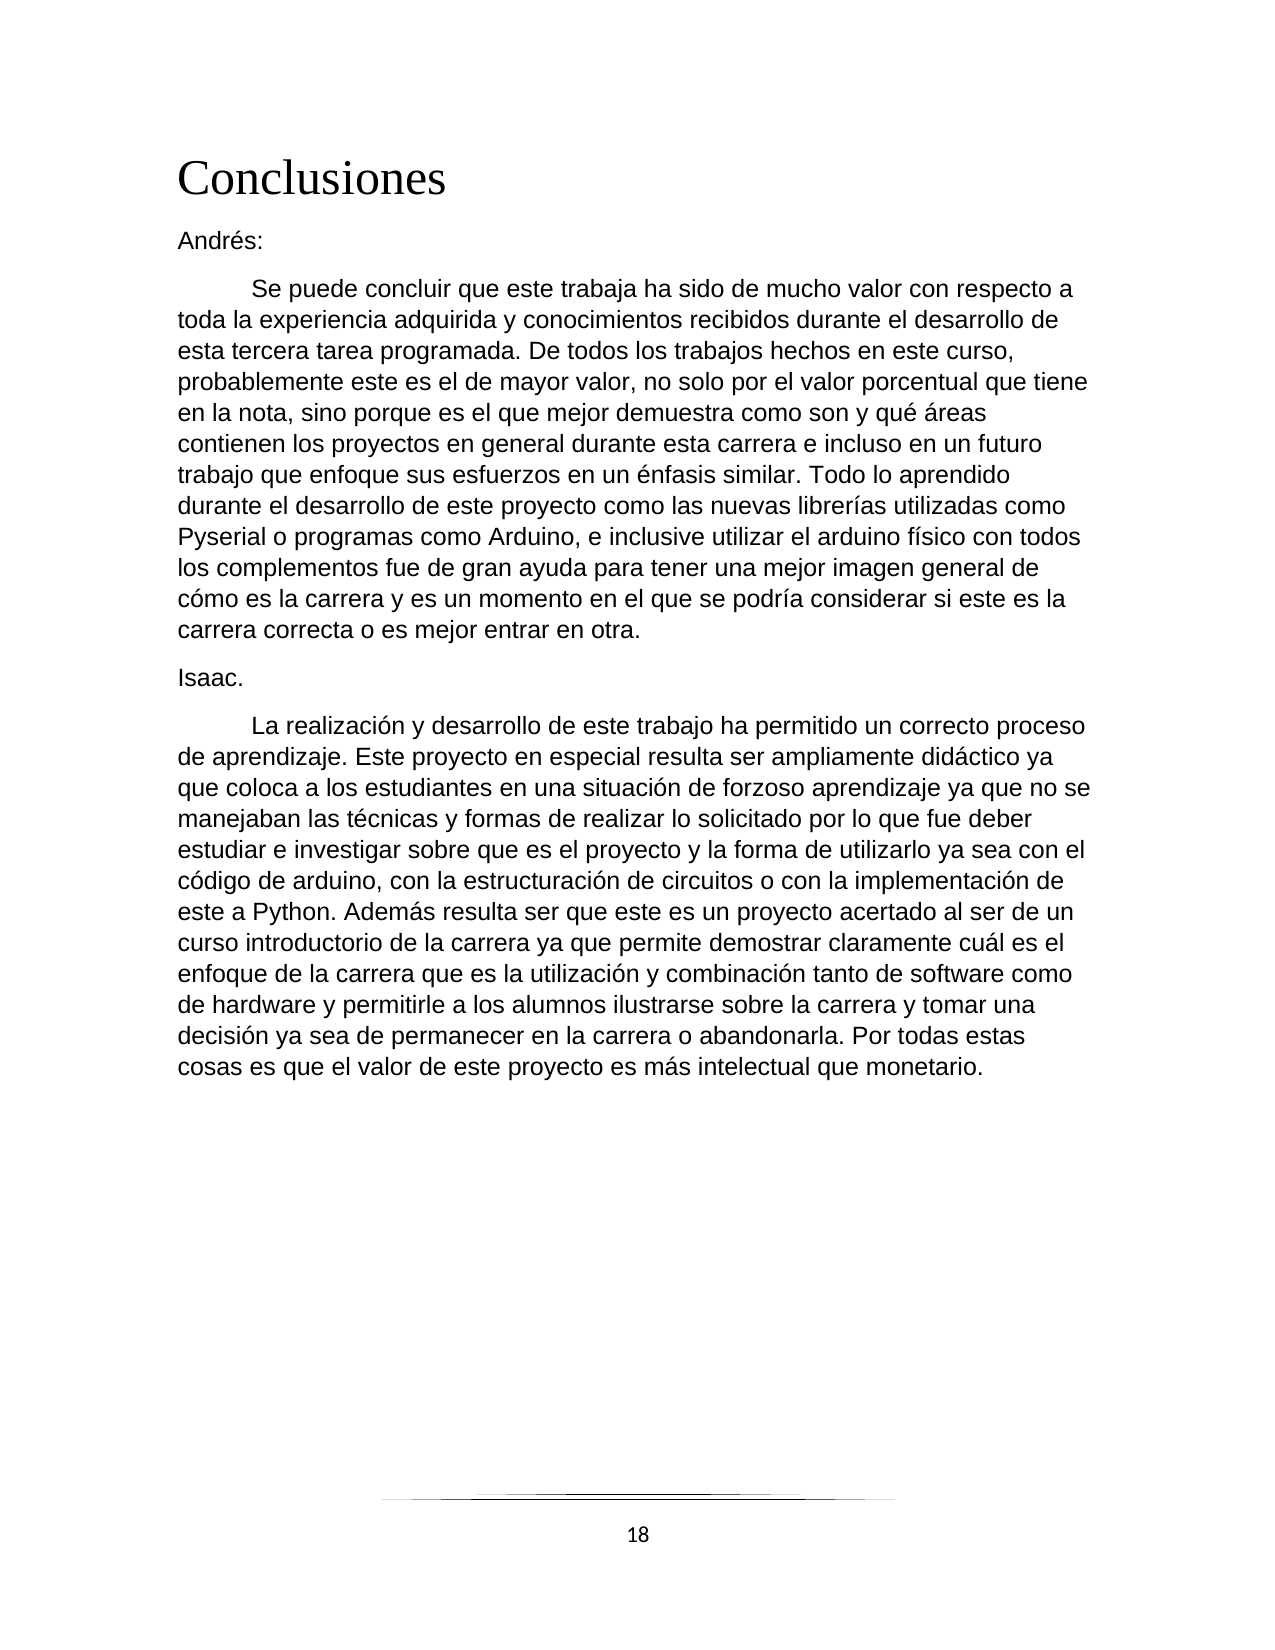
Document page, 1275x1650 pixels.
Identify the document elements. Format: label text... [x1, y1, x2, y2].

text Isaac. [177, 663, 1098, 692]
text Conclusiones [177, 148, 1098, 205]
text La realización y desarrollo de este trabajo ha permitido un correcto proceso de aprendizaje. Este proyecto en especial resulta ser ampliamente didáctico ya que coloca a los estudiantes en una situación de forzoso aprendizaje ya que no se manejaban las técnicas y formas de realizar lo solicitado por lo que fue deber estudiar e investigar sobre que es el proyecto y la forma de utilizarlo ya sea con el código de arduino, con la estructuración de circuitos o con la implementación de este a Python. Además resulta ser que este es un proyecto acertado al ser de un curso introductorio de la carrera ya que permite demostrar claramente cuál es el enfoque de la carrera que es la utilización y combinación tanto de software como de hardware y permitirle a los alumnos ilustrarse sobre la carrera y tomar una decisión ya sea de permanecer en la carrera o abandonarla. Por todas estas cosas es que el valor de este proyecto es más intelectual que monetario. [177, 711, 1098, 1081]
text Andrés: [177, 226, 1098, 255]
text Se puede concluir que este trabaja ha sido de mucho valor con respecto a toda la experiencia adquirida y conocimientos recibidos durante el desarrollo de esta tercera tarea programada. De todos los trabajos hechos en este curso, probablemente este es el de mayor valor, no solo por el valor porcentual que tiene en la nota, sino porque es el que mejor demuestra como son y qué áreas contienen los proyectos en general durante esta carrera e incluso en un futuro trabajo que enfoque sus esfuerzos en un énfasis similar. Todo lo aprendido durante el desarrollo de este proyecto como las nuevas librerías utilizadas como Pyserial o programas como Arduino, e inclusive utilizar el arduino físico con todos los complementos fue de gran ayuda para tener una mejor imagen general de cómo es la carrera y es un momento en el que se podría considerar si este es la carrera correcta o es mejor entrar en otra. [177, 274, 1098, 644]
